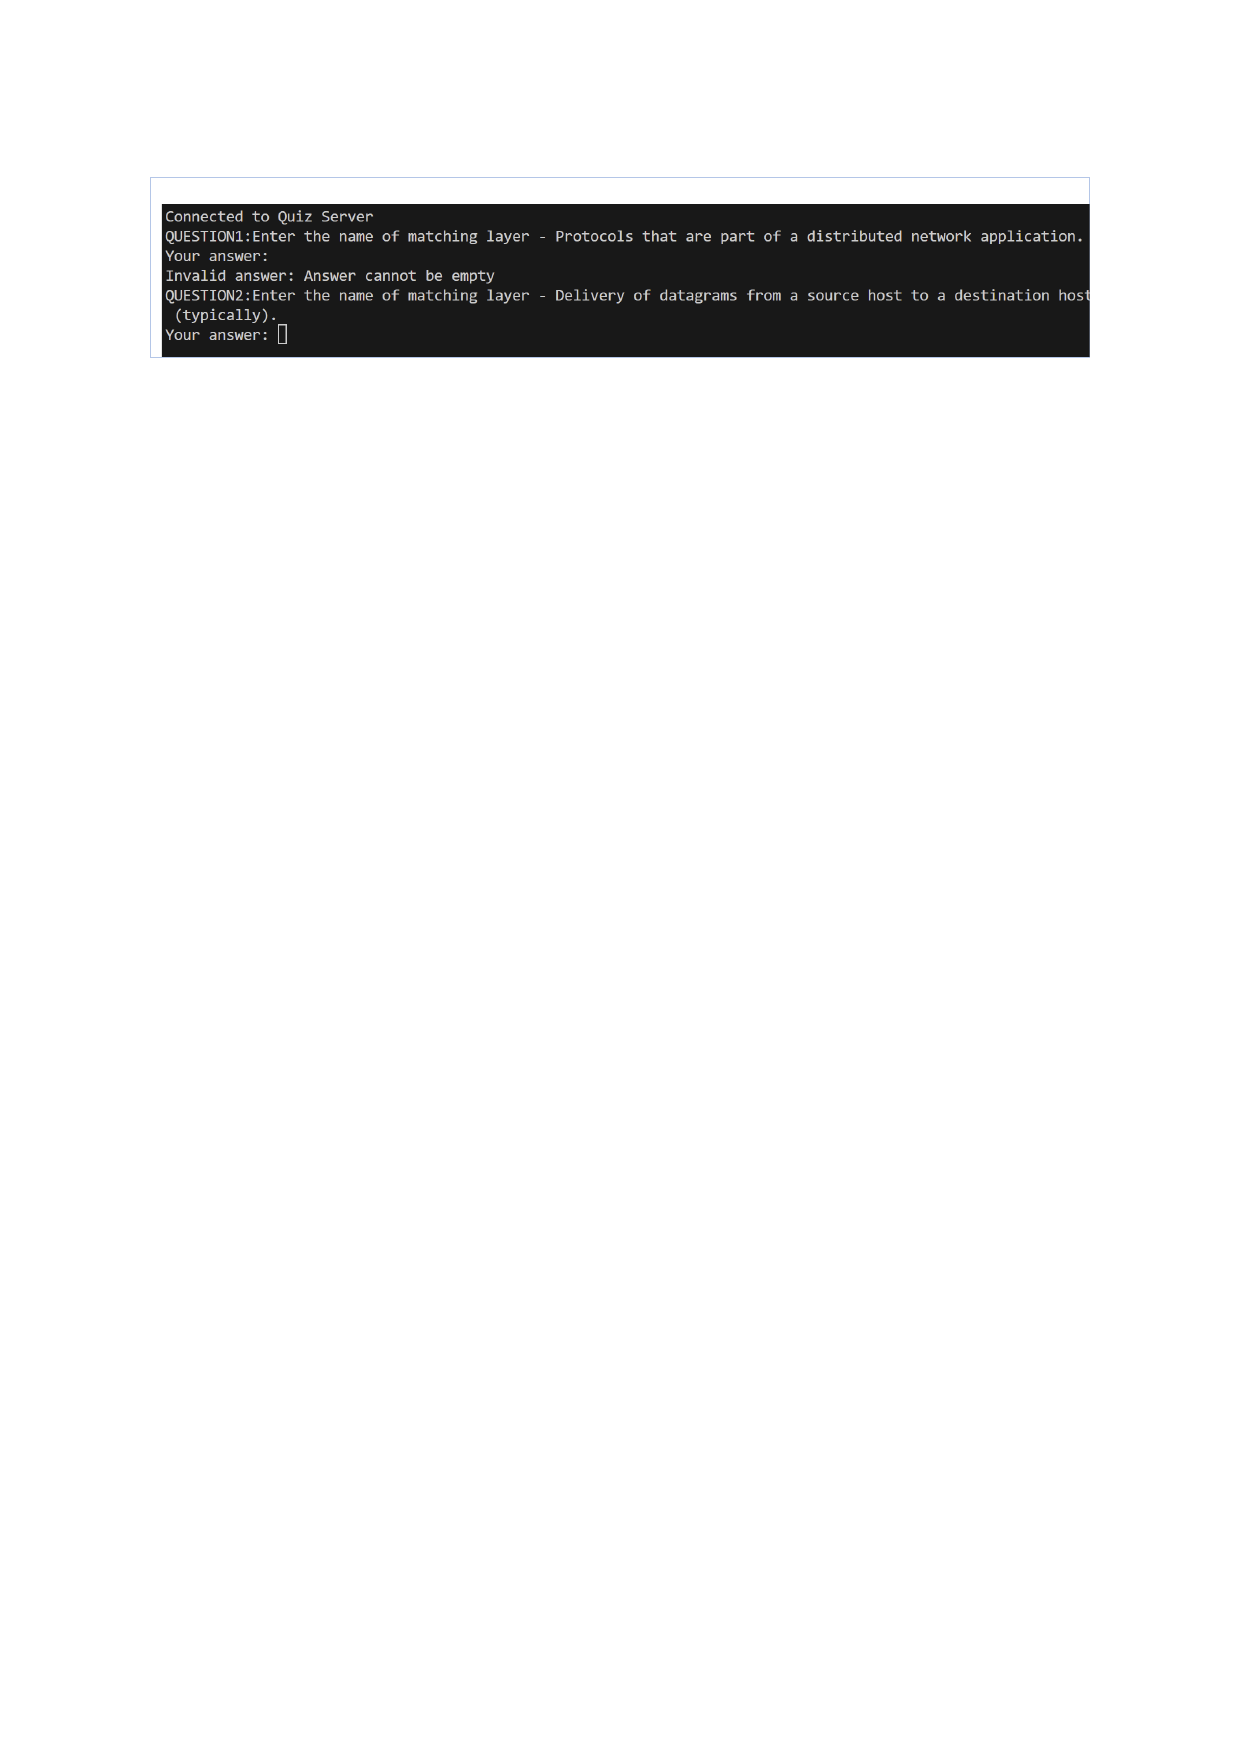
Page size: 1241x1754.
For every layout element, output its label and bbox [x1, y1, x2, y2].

table_cell [151, 178, 1089, 357]
picture [161, 204, 1090, 357]
